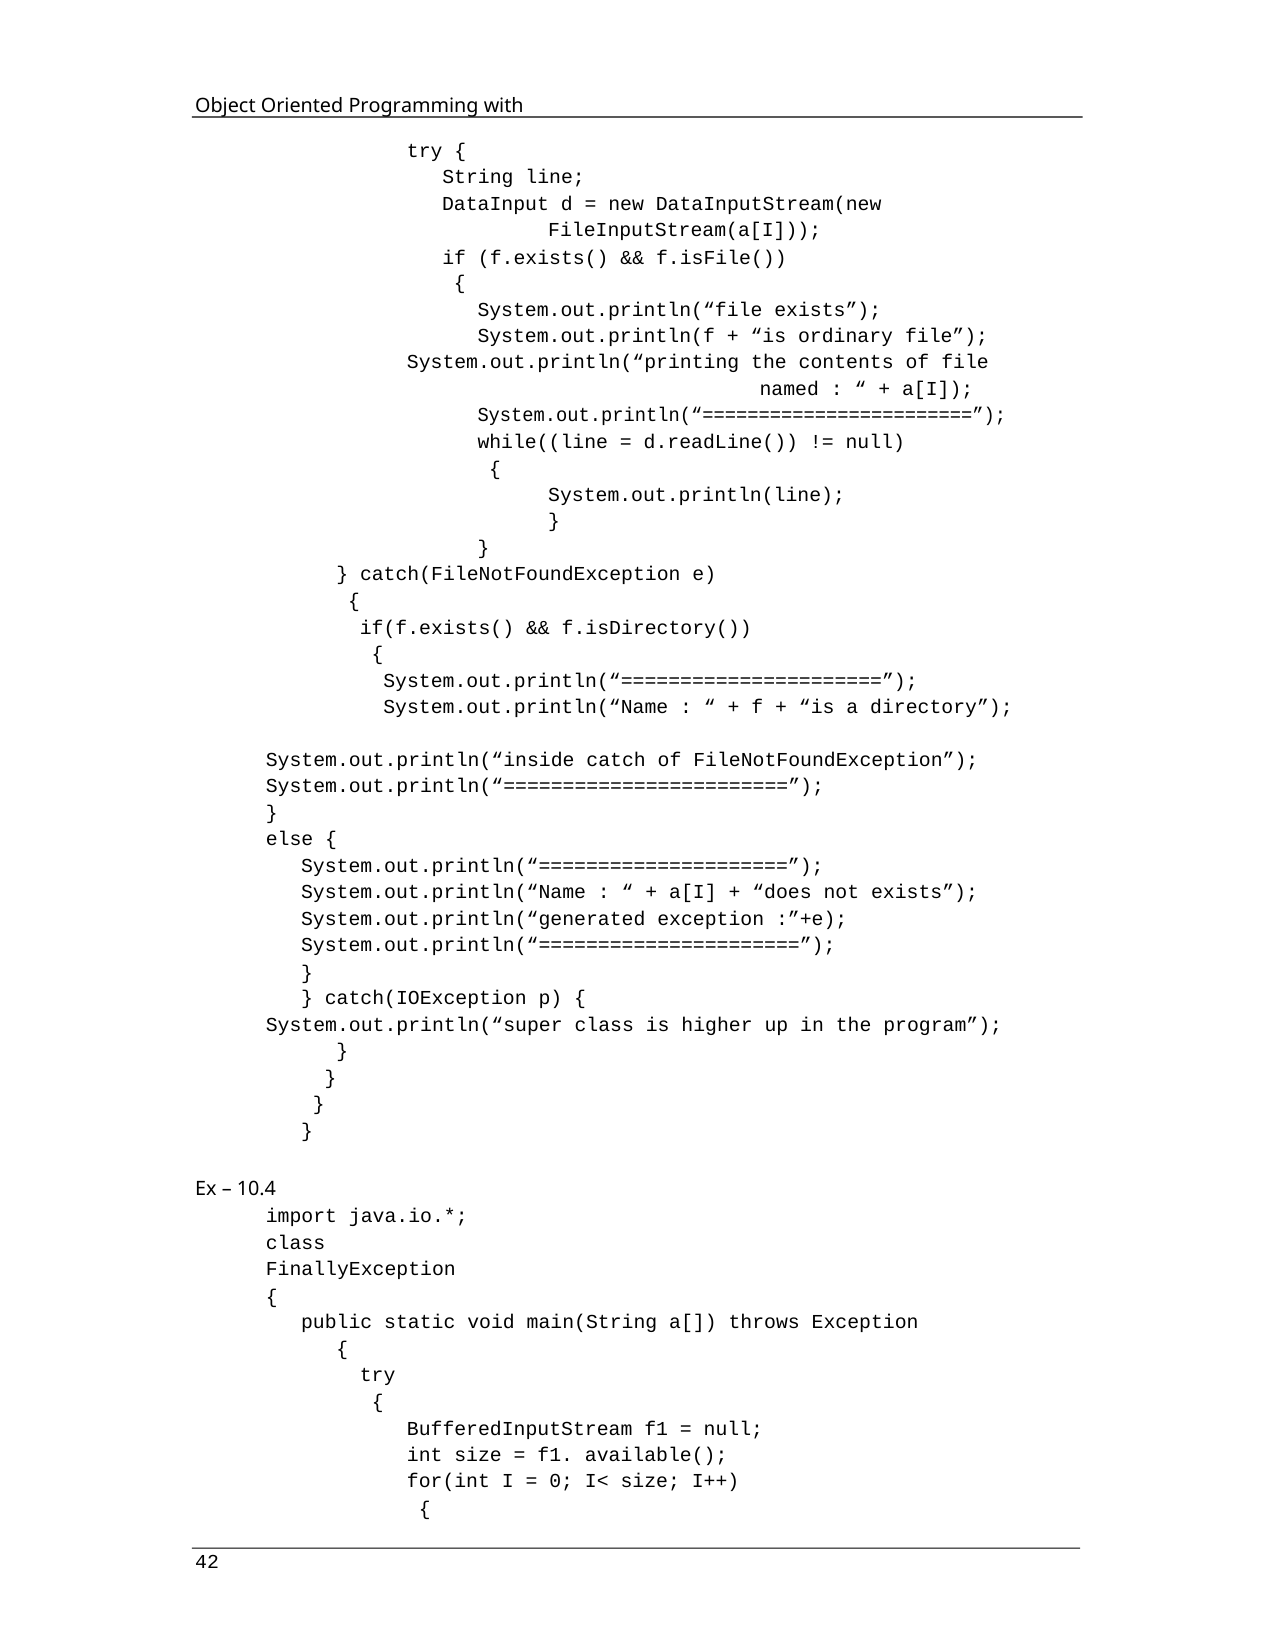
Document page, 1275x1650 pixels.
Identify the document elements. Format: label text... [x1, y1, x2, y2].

text } [477, 538, 1102, 560]
text try { [407, 141, 1102, 163]
text { [266, 1286, 1102, 1308]
text { [418, 1498, 1102, 1520]
text System.out.println(“super class is higher up in the program”); [266, 1014, 1102, 1037]
text System.out.println(“file exists”); System.out.println(f + “is ordinary file”); [477, 299, 1102, 348]
text System.out.println(“inside catch of FileNotFoundException”); System.out.println(“========================”); [266, 750, 980, 799]
text String line; [442, 167, 1102, 189]
text { [336, 1339, 1102, 1361]
text if (f.exists() && f.isFile()) [442, 246, 1102, 269]
text } [336, 1041, 1102, 1063]
text System.out.println(“printing the contents of file [407, 352, 1102, 375]
text } [313, 1094, 1102, 1117]
text Ex – 10.4 [195, 1174, 1102, 1201]
text } catch(IOException p) { [301, 988, 1102, 1010]
text try [266, 1365, 489, 1388]
text } [324, 1068, 1102, 1090]
text } [301, 961, 1102, 984]
text { [454, 273, 1102, 296]
text BufferedInputStream f1 = null; int size = f1. available(); for(int I = 0; I< size; I++) [407, 1418, 783, 1494]
text } [548, 511, 1102, 533]
text named : “ + a[I]); System.out.println(“========================”); while((line = d.readLine()) != null) [477, 379, 1102, 454]
text System.out.println(“=====================”); System.out.println(“Name : “ + a[I] + “does not exists”); System.out.println(“generated exception :”+e); System.out.println(“======================”); [301, 856, 980, 957]
text import java.io.*; class FinallyException [266, 1206, 525, 1282]
text if(f.exists() && f.isDirectory()) [359, 618, 1102, 640]
text System.out.println(“======================”); System.out.println(“Name : “ + f + “is a directory”); [383, 671, 1014, 720]
text public static void main(String a[]) throws Exception [301, 1312, 1102, 1334]
text else { [266, 829, 1102, 852]
text } [266, 803, 1102, 825]
text DataInput d = new DataInputStream(new FileInputStream(a[I])); [442, 194, 1102, 242]
text { [173, 1392, 582, 1414]
text { [348, 591, 1102, 613]
text System.out.println(line); [548, 484, 1102, 507]
text } [301, 1121, 1102, 1143]
text { [371, 644, 1102, 667]
text { [489, 458, 1102, 480]
text } catch(FileNotFoundException e) [336, 564, 1102, 587]
